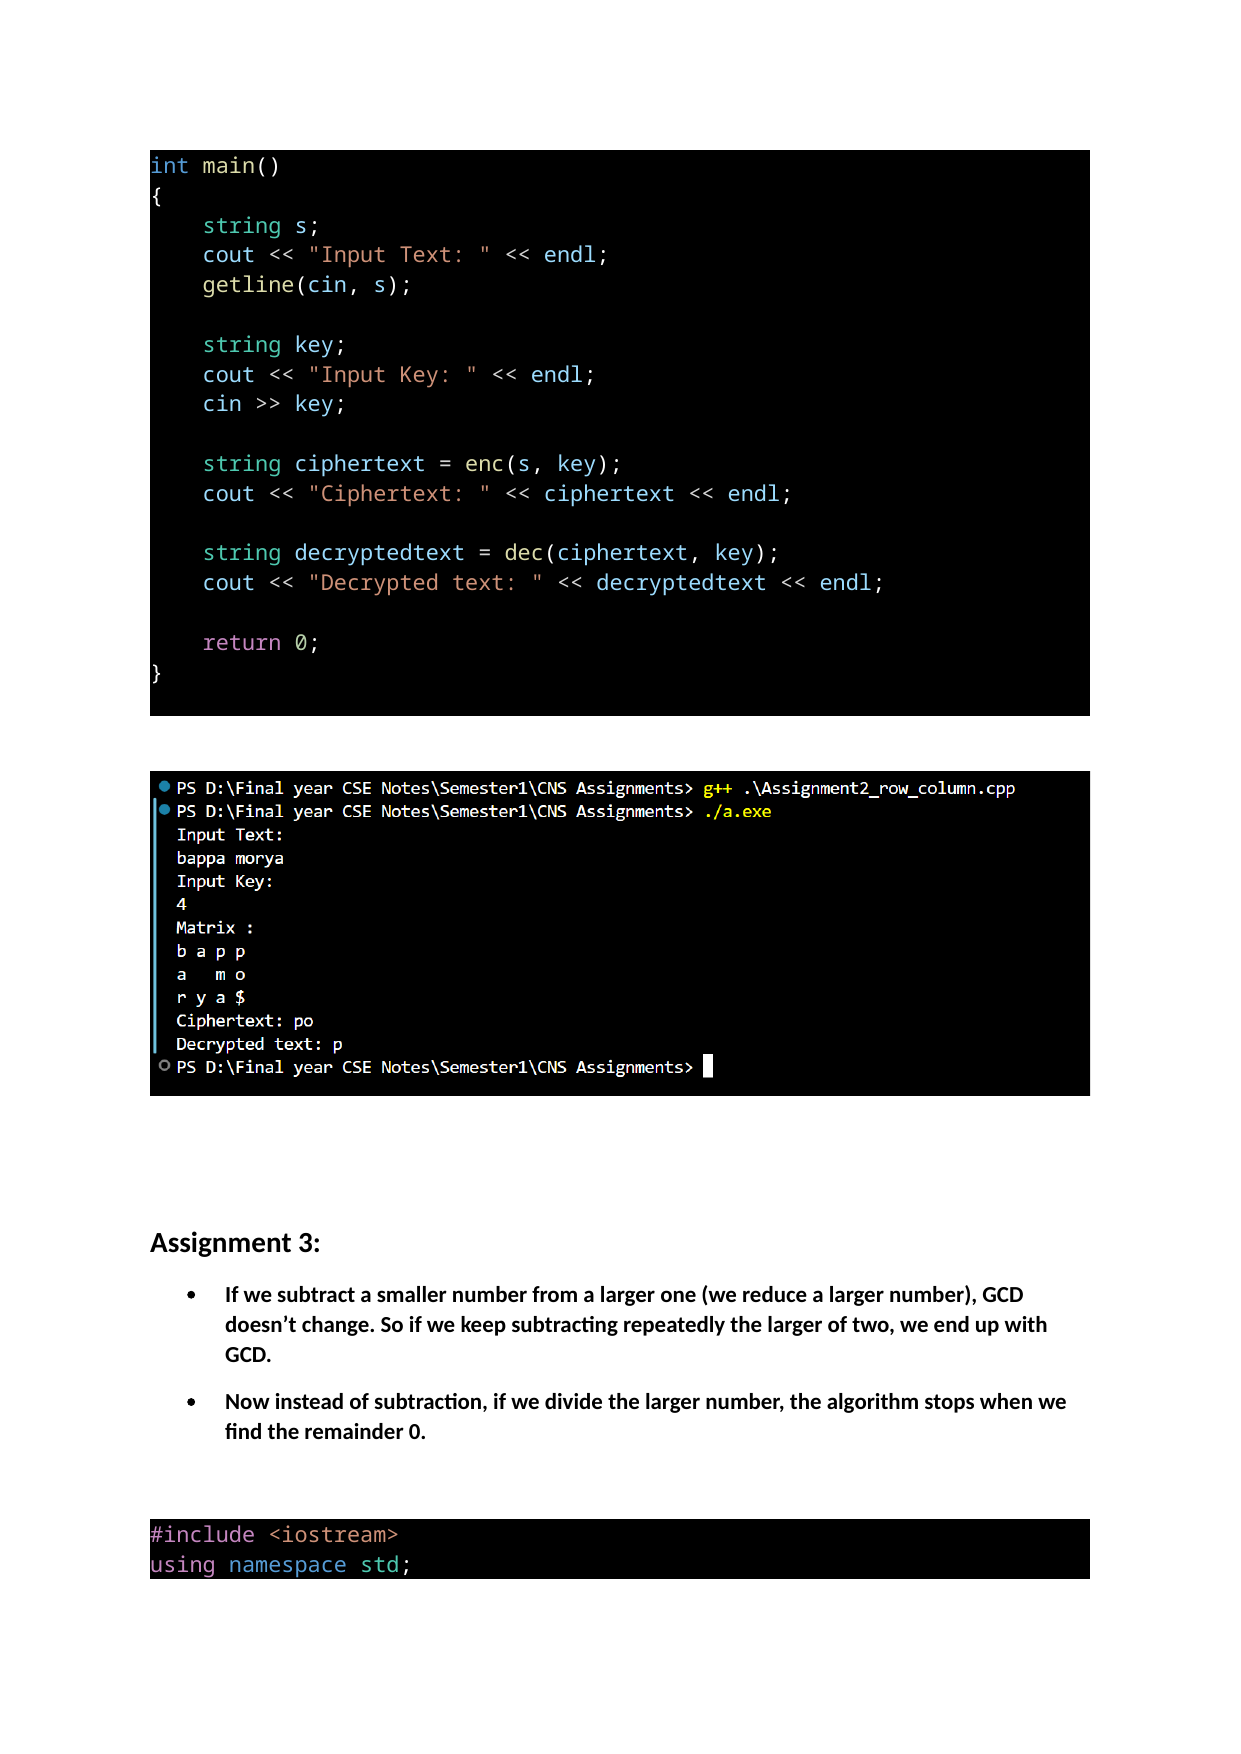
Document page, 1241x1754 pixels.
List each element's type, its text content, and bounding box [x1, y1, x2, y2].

text cout << "Input Text: " << endl; [150, 239, 1090, 269]
text return 0; [150, 627, 1090, 656]
text cout << "Input Key: " << endl; [150, 358, 1090, 388]
text getline(cin, s); [150, 269, 1090, 299]
text int main() [150, 150, 1090, 180]
text { [150, 180, 1090, 209]
text using namespace std; [150, 1549, 1090, 1579]
list If we subtract a smaller number from a larger one (we reduce a larger number), GCD doesn’t change. So if we keep subtracting repeatedly the larger of two, we end up with GCD. [187, 1280, 1090, 1368]
text cin >> key; [150, 388, 1090, 418]
text string key; [150, 329, 1090, 358]
text string decryptedtext = dec(ciphertext, key); [150, 537, 1090, 567]
text cout << "Ciphertext: " << ciphertext << endl; [150, 478, 1090, 507]
text } [150, 656, 1090, 686]
list Now instead of subtraction, if we divide the larger number, the algorithm stops when we find the remainder 0. [187, 1387, 1090, 1445]
text Assignment 3: [150, 1224, 1090, 1260]
text string s; [150, 209, 1090, 239]
picture [150, 771, 1091, 1096]
text cout << "Decrypted text: " << decryptedtext << endl; [150, 567, 1090, 597]
text string ciphertext = enc(s, key); [150, 448, 1090, 478]
text #include <iostream> [150, 1519, 1090, 1549]
